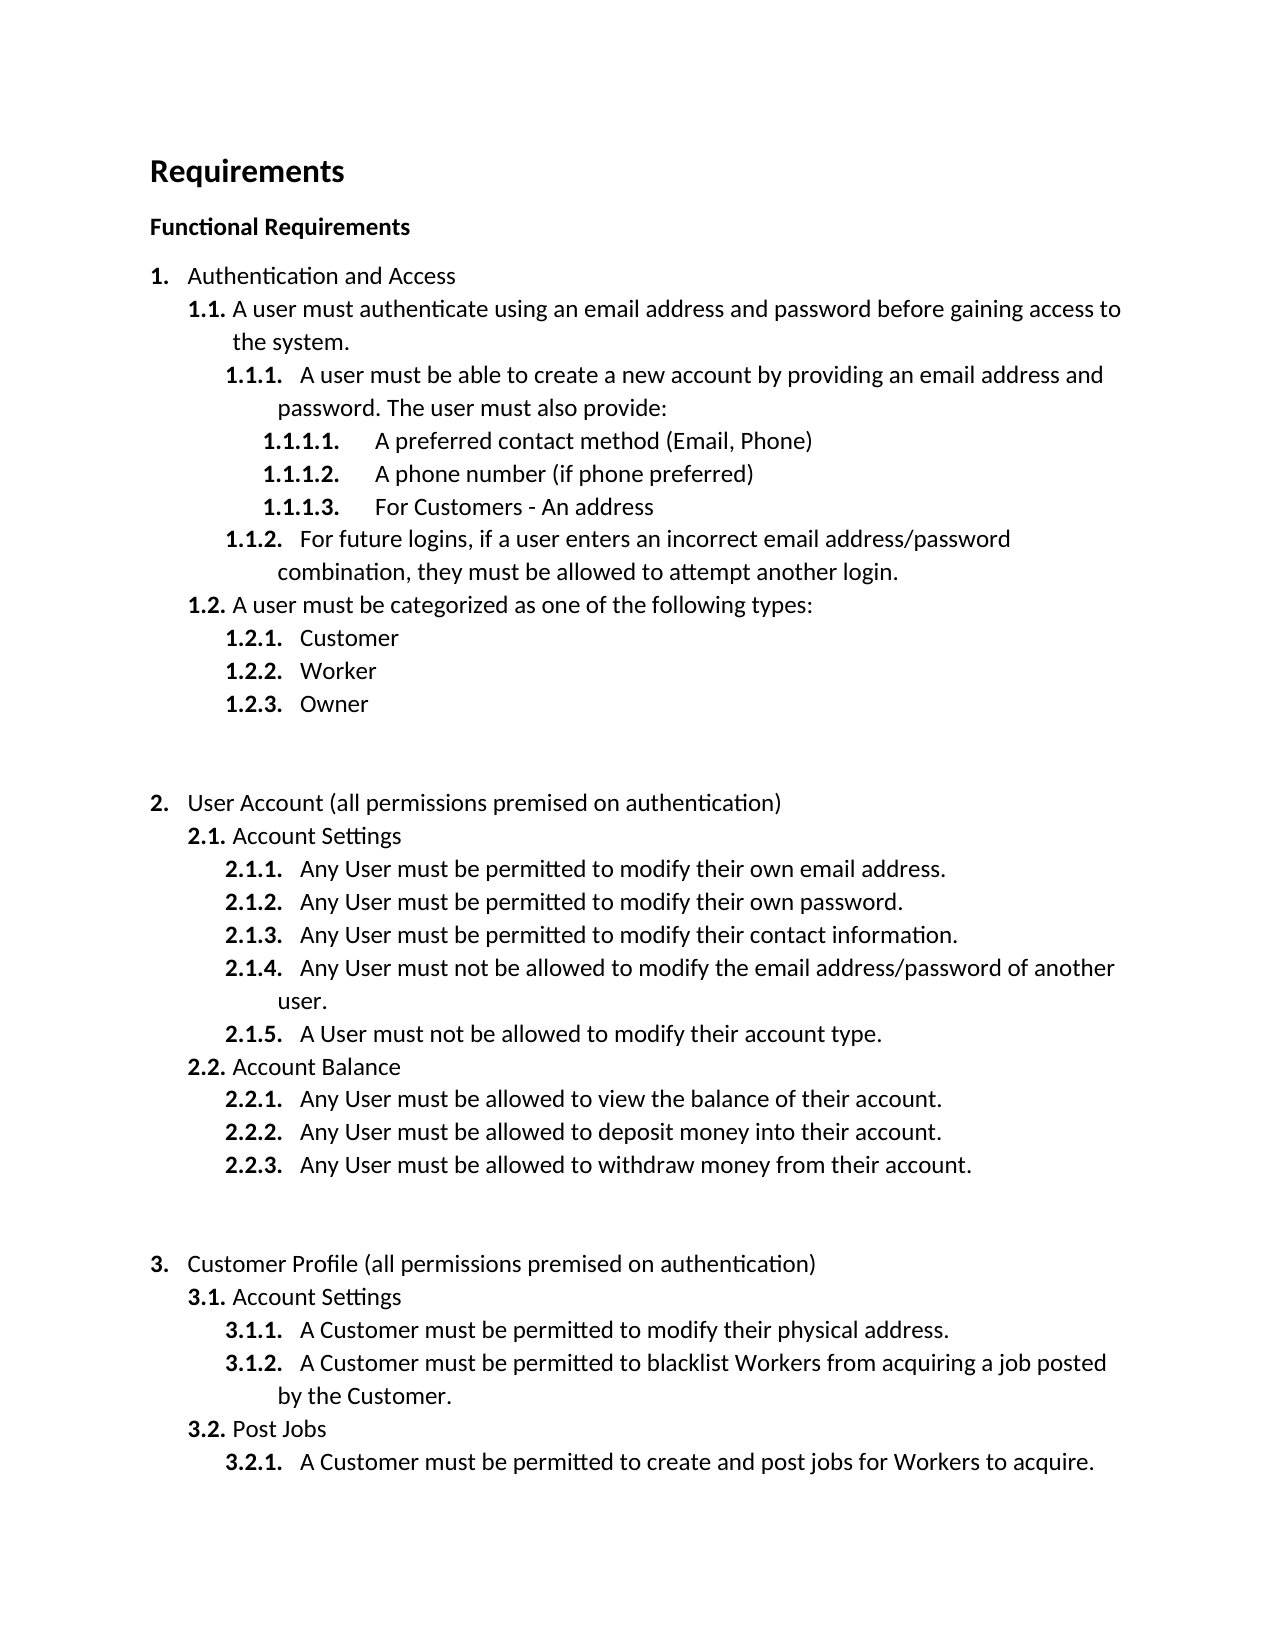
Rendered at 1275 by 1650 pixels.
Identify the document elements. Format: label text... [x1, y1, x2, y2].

list Account Balance [187, 1051, 1125, 1081]
list A phone number (if phone preferred) [262, 458, 1125, 488]
list Any User must be allowed to deposit money into their account. [225, 1116, 1125, 1147]
list For future logins, if a user enters an incorrect email address/password combination, they must be allowed to attempt another login. [225, 523, 1125, 587]
text Requirements [150, 150, 1125, 191]
list Owner [225, 688, 1125, 719]
list A Customer must be permitted to create and post jobs for Workers to acquire. [225, 1446, 1125, 1477]
list Customer Profile (all permissions premised on authentication) [150, 1248, 1125, 1279]
list A preferred contact method (Email, Phone) [262, 425, 1125, 455]
list Any User must not be allowed to modify the email address/password of another user. [225, 952, 1125, 1015]
list Any User must be permitted to modify their contact information. [225, 919, 1125, 949]
list Post Jobs [187, 1413, 1125, 1444]
list Account Settings [187, 820, 1125, 851]
list Any User must be allowed to withdraw money from their account. [225, 1149, 1125, 1180]
list Worker [225, 655, 1125, 686]
list A user must authenticate using an email address and password before gaining access to the system. [187, 293, 1125, 357]
list A Customer must be permitted to modify their physical address. [225, 1314, 1125, 1345]
list A user must be categorized as one of the following types: [187, 589, 1125, 620]
list User Account (all permissions premised on authentication) [150, 787, 1125, 818]
text Functional Requirements [150, 211, 1125, 241]
list A User must not be allowed to modify their account type. [225, 1018, 1125, 1048]
list Any User must be permitted to modify their own email address. [225, 853, 1125, 884]
list Account Settings [187, 1281, 1125, 1312]
list Any User must be permitted to modify their own password. [225, 886, 1125, 917]
list Any User must be allowed to view the balance of their account. [225, 1083, 1125, 1114]
list For Customers - An address [262, 491, 1125, 521]
list Customer [225, 622, 1125, 653]
list Authentication and Access [150, 260, 1125, 291]
list A Customer must be permitted to blacklist Workers from acquiring a job posted by the Customer. [225, 1347, 1125, 1411]
list A user must be able to create a new account by providing an email address and password. The user must also provide: [225, 359, 1125, 422]
